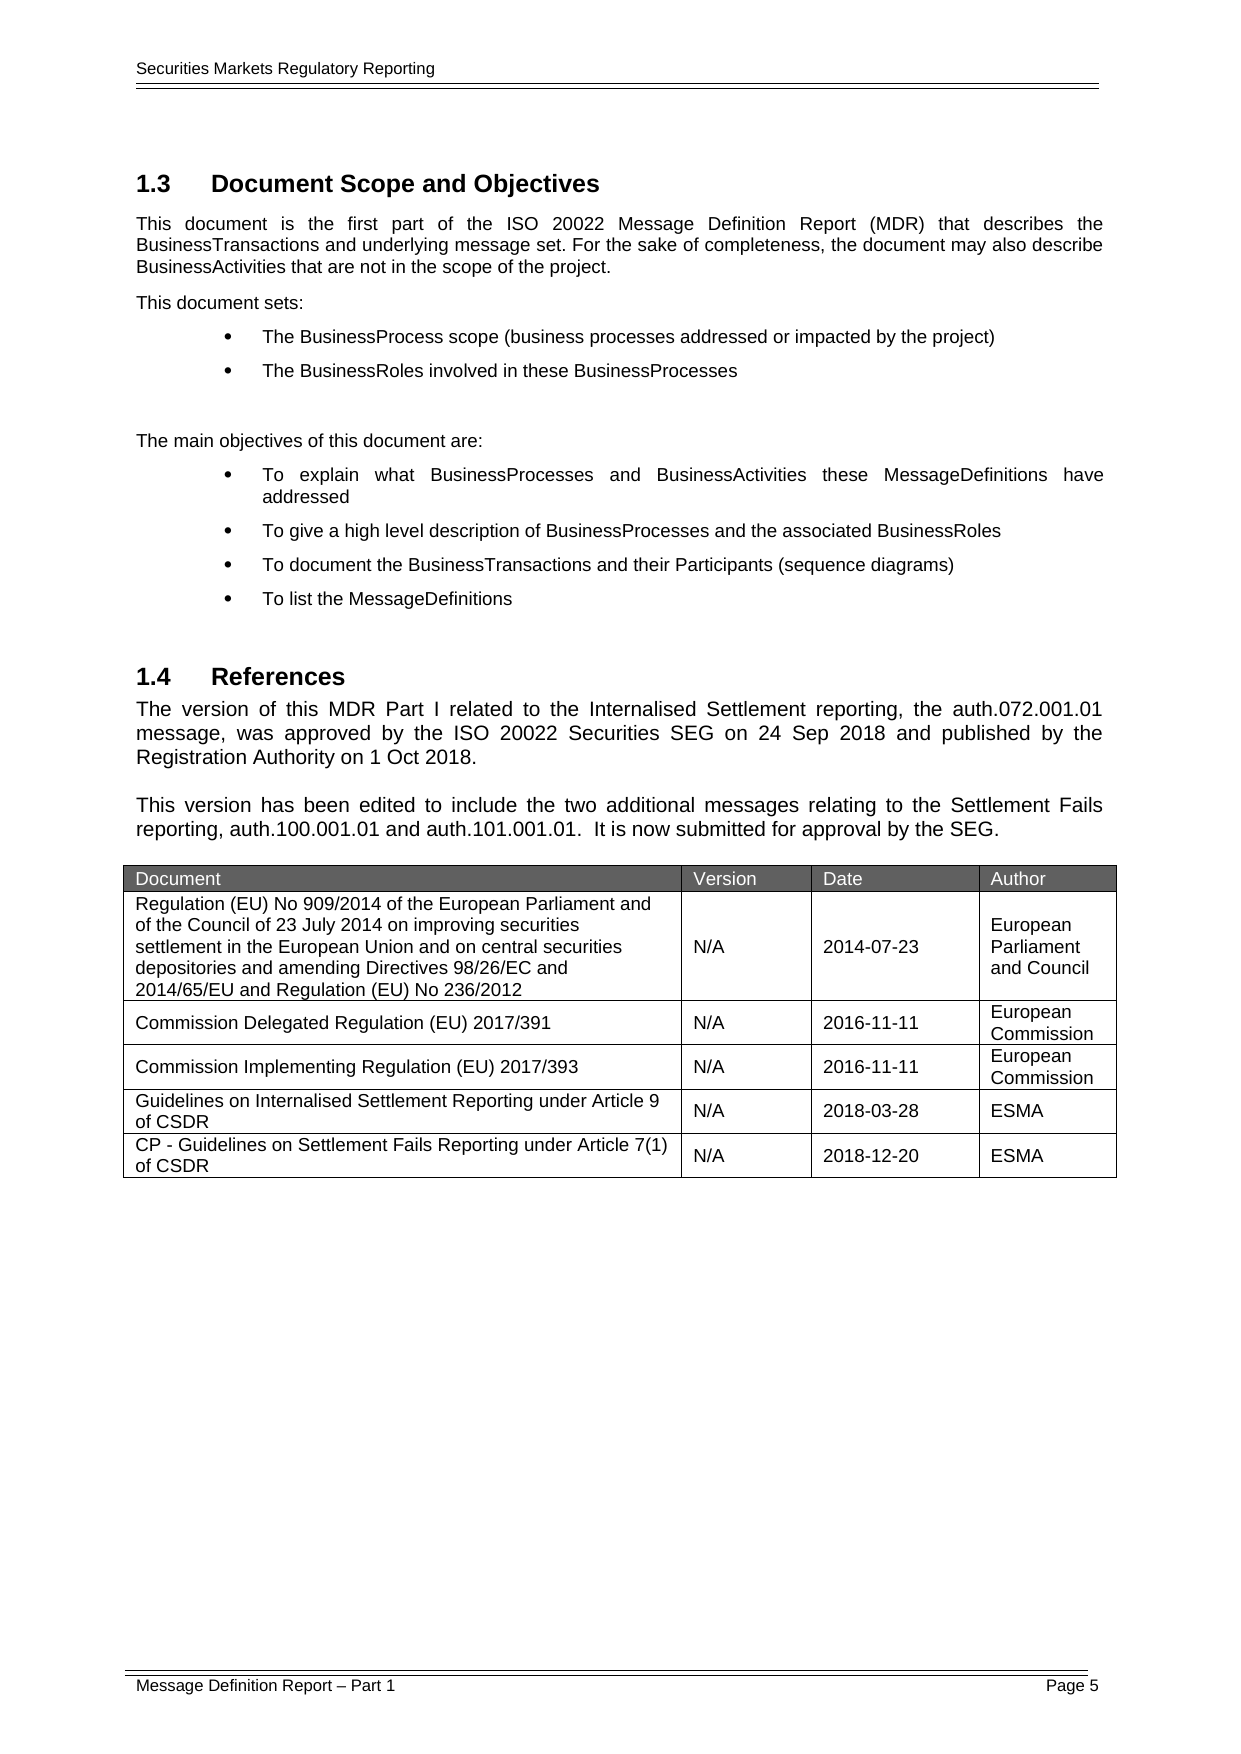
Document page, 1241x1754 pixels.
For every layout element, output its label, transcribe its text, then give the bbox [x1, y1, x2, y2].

list To list the MessageDefinitions [224, 588, 1104, 610]
text This document is the first part of the ISO 20022 Message Definition Report (MDR) that describes the BusinessTransactions and underlying message set. For the sake of completeness, the document may also describe BusinessActivities that are not in the scope of the project. [136, 212, 1104, 277]
text This document sets: [136, 292, 1104, 313]
table_cell 2018-03-28 [812, 1090, 979, 1133]
table_cell Commission Implementing Regulation (EU) 2017/393 [124, 1045, 681, 1088]
table_cell CP - Guidelines on Settlement Fails Reporting under Article 7(1) of CSDR [124, 1134, 681, 1177]
text This version has been edited to include the two additional messages relating to the Settlement Fails reporting, auth.100.001.01 and auth.101.001.01. It is now submitted for approval by the SEG. [136, 793, 1104, 841]
subtitle Document Scope and Objectives [136, 169, 1104, 198]
table_cell Regulation (EU) No 909/2014 of the European Parliament and of the Council of 23 July 2014 on improving securities settlement in the European Union and on central securities depositories and amending Directives 98/26/EC and 2014/65/EU and Regulation (EU) No 236/2012 [124, 892, 681, 1000]
table_cell Guidelines on Internalised Settlement Reporting under Article 9 of CSDR [124, 1090, 681, 1133]
table_cell 2016-11-11 [812, 1045, 979, 1088]
table_header Version [682, 866, 811, 891]
table_header Document [124, 866, 681, 891]
table_cell 2018-12-20 [812, 1134, 979, 1177]
table_cell ESMA [980, 1090, 1116, 1133]
table_cell European Commission [980, 1045, 1116, 1088]
list To give a high level description of BusinessProcesses and the associated BusinessRoles [224, 520, 1104, 542]
text The main objectives of this document are: [136, 430, 1104, 452]
subtitle References [136, 662, 1104, 691]
list The BusinessRoles involved in these BusinessProcesses [224, 360, 1104, 381]
table_header Author [980, 866, 1116, 891]
table_cell ESMA [980, 1134, 1116, 1177]
table_cell N/A [682, 1090, 811, 1133]
list To explain what BusinessProcesses and BusinessActivities these MessageDefinitions have addressed [224, 464, 1104, 507]
list To document the BusinessTransactions and their Participants (sequence diagrams) [224, 554, 1104, 576]
table_cell Commission Delegated Regulation (EU) 2017/391 [124, 1001, 681, 1044]
table_cell European Parliament and Council [980, 892, 1116, 1000]
table_header Date [812, 866, 979, 891]
table_cell N/A [682, 892, 811, 1000]
table_cell 2016-11-11 [812, 1001, 979, 1044]
table_cell European Commission [980, 1001, 1116, 1044]
text The version of this MDR Part I related to the Internalised Settlement reporting, the auth.072.001.01 message, was approved by the ISO 20022 Securities SEG on 24 Sep 2018 and published by the Registration Authority on 1 Oct 2018. [136, 697, 1104, 769]
table_cell N/A [682, 1045, 811, 1088]
table_cell N/A [682, 1134, 811, 1177]
table_cell N/A [682, 1001, 811, 1044]
table_cell 2014-07-23 [812, 892, 979, 1000]
list The BusinessProcess scope (business processes addressed or impacted by the project) [224, 326, 1104, 347]
